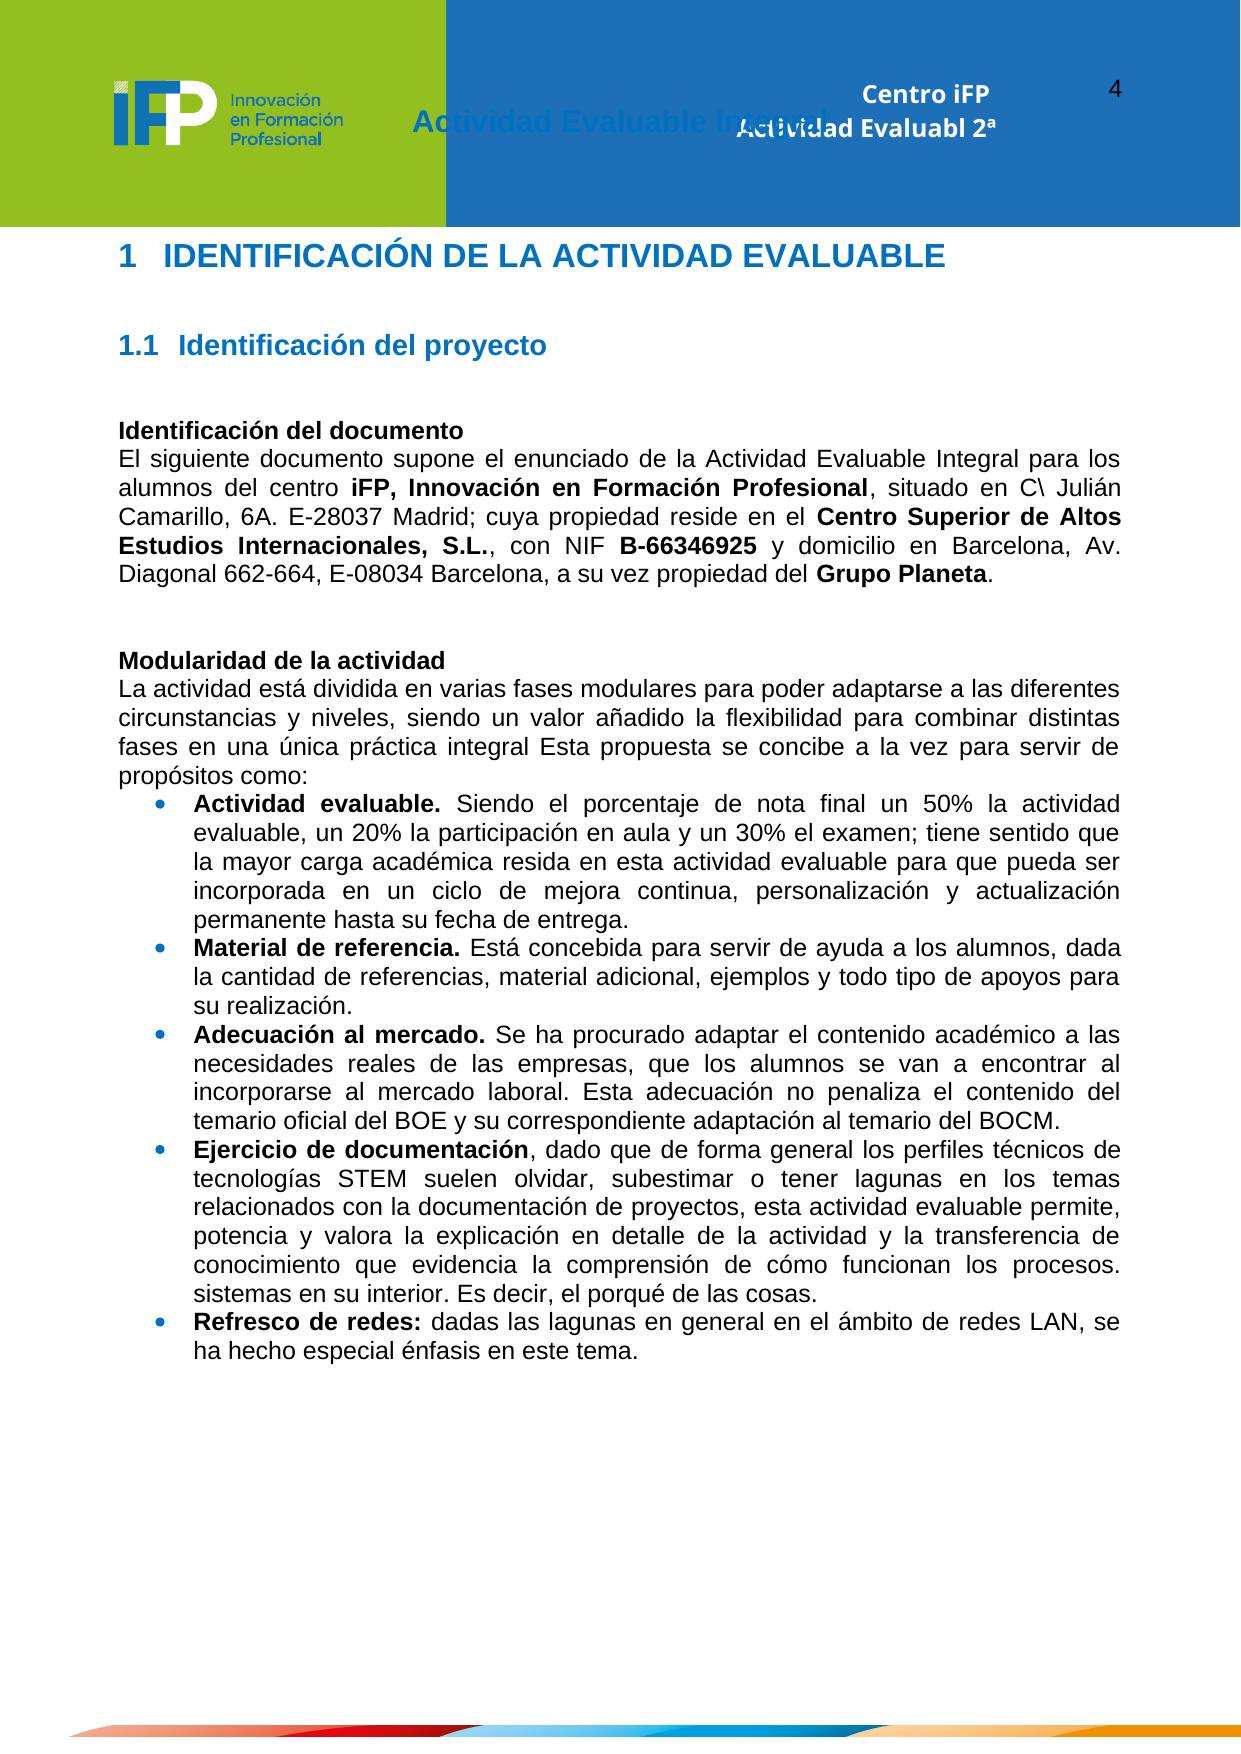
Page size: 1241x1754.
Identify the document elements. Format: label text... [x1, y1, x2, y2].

text La actividad está dividida en varias fases modulares para poder adaptarse a las diferentes circunstancias y niveles, siendo un valor añadido la flexibilidad para combinar distintas fases en una única práctica integral Esta propuesta se concibe a la vez para servir de propósitos como: [118, 674, 1122, 789]
text El siguiente documento supone el enunciado de la Actividad Evaluable Integral para los alumnos del centro iFP, Innovación en Formación Profesional, situado en C\ Julián Camarillo, 6A. E-28037 Madrid; cuya propiedad reside en el Centro Superior de Altos Estudios Internacionales, S.L., con NIF B-66346925 y domicilio en Barcelona, Av. Diagonal 662-664, E-08034 Barcelona, a su vez propiedad del Grupo Planeta. [118, 444, 1122, 588]
list Refresco de redes: dadas las lagunas en general en el ámbito de redes LAN, se ha hecho especial énfasis en este tema. [156, 1307, 1122, 1365]
text Identificación del documento [118, 416, 1122, 444]
picture [101, 66, 353, 151]
picture [850, 1725, 1241, 1737]
list Actividad evaluable. Siendo el porcentaje de nota final un 50% la actividad evaluable, un 20% la participación en aula y un 30% el examen; tiene sentido que la mayor carga académica resida en esta actividad evaluable para que pueda ser incorporada en un ciclo de mejora continua, personalización y actualización permanente hasta su fecha de entrega. [156, 789, 1122, 933]
text Modularidad de la actividad [118, 646, 1122, 674]
subtitle Identificación del proyecto [118, 328, 1122, 362]
list Ejercicio de documentación, dado que de forma general los perfiles técnicos de tecnologías STEM suelen olvidar, subestimar o tener lagunas en los temas relacionados con la documentación de proyectos, esta actividad evaluable permite, potencia y valora la explicación en detalle de la actividad y la transferencia de conocimiento que evidencia la comprensión de cómo funcionan los procesos. sistemas en su interior. Es decir, el porqué de las cosas. [156, 1135, 1122, 1307]
list Adecuación al mercado. Se ha procurado adaptar el contenido académico a las necesidades reales de las empresas, que los alumnos se van a encontrar al incorporarse al mercado laboral. Esta adecuación no penaliza el contenido del temario oficial del BOE y su correspondiente adaptación al temario del BOCM. [156, 1020, 1122, 1135]
subtitle IDENTIFICACIÓN DE LA ACTIVIDAD EVALUABLE [118, 236, 1122, 275]
list Material de referencia. Está concebida para servir de ayuda a los alumnos, dada la cantidad de referencias, material adicional, ejemplos y todo tipo de apoyos para su realización. [156, 933, 1122, 1020]
picture [0, 1725, 671, 1737]
